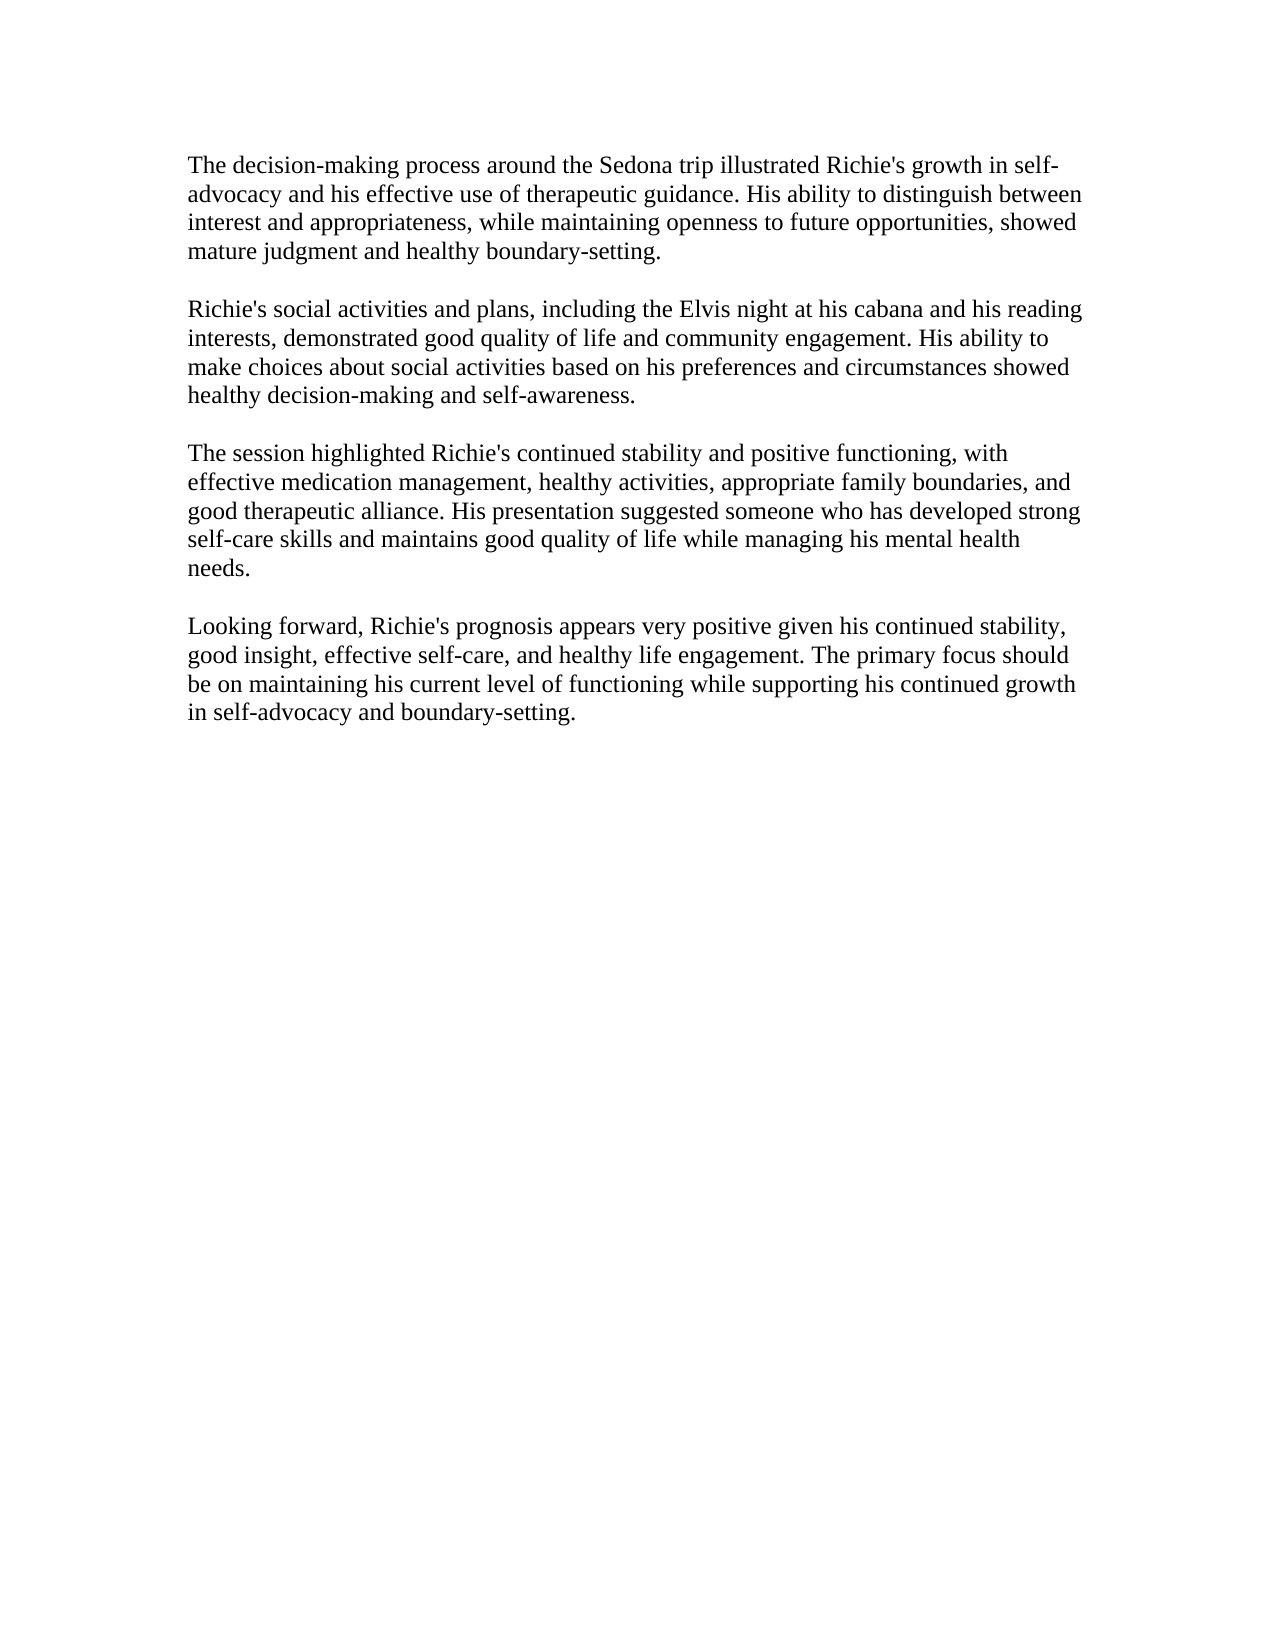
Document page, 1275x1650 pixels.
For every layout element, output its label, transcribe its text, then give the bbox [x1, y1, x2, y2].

text Looking forward, Richie's prognosis appears very positive given his continued stability, good insight, effective self-care, and healthy life engagement. The primary focus should be on maintaining his current level of functioning while supporting his continued growth in self-advocacy and boundary-setting. [187, 611, 1087, 726]
text The session highlighted Richie's continued stability and positive functioning, with effective medication management, healthy activities, appropriate family boundaries, and good therapeutic alliance. His presentation suggested someone who has developed strong self-care skills and maintains good quality of life while managing his mental health needs. [187, 438, 1087, 582]
text Richie's social activities and plans, including the Elvis night at his cabana and his reading interests, demonstrated good quality of life and community engagement. His ability to make choices about social activities based on his preferences and circumstances showed healthy decision-making and self-awareness. [187, 294, 1087, 409]
text The decision-making process around the Sedona trip illustrated Richie's growth in self-advocacy and his effective use of therapeutic guidance. His ability to distinguish between interest and appropriateness, while maintaining openness to future opportunities, showed mature judgment and healthy boundary-setting. [187, 150, 1087, 265]
